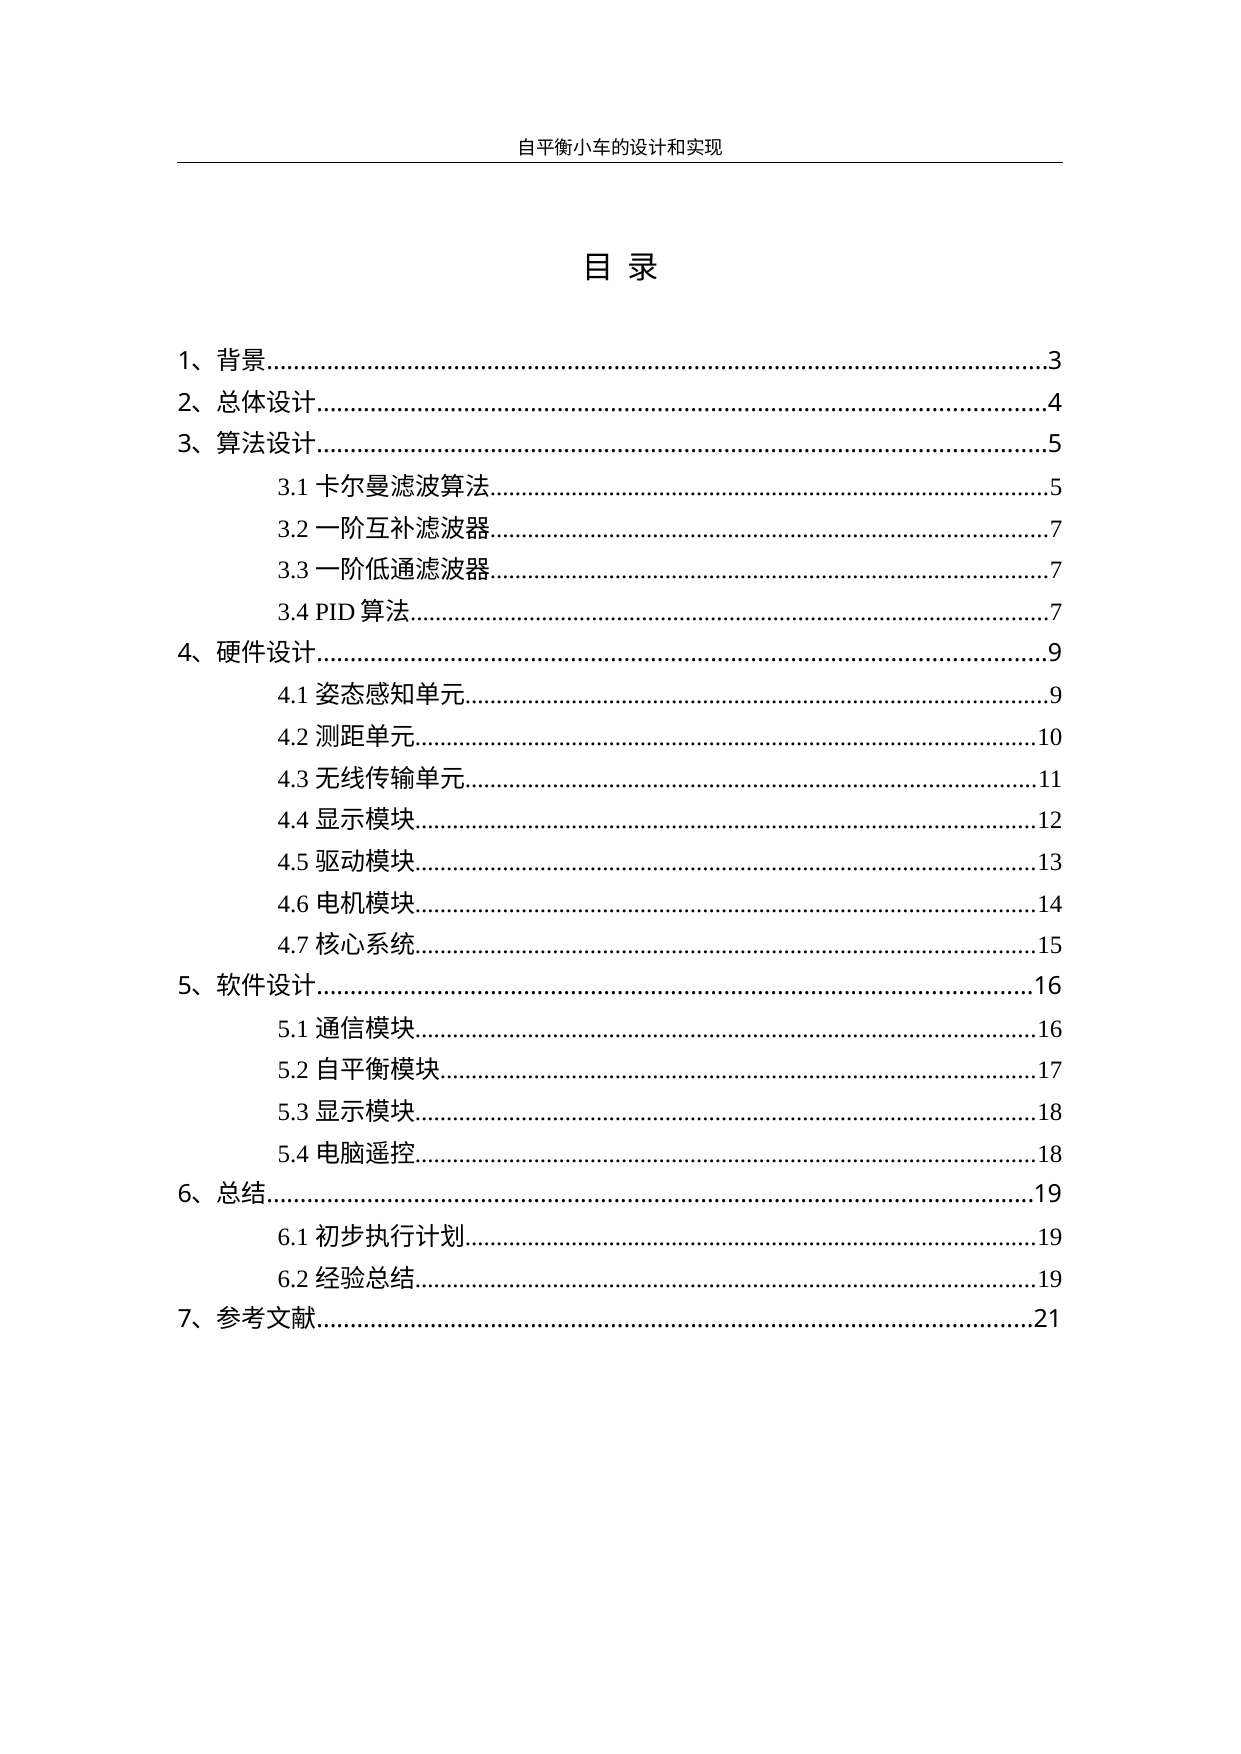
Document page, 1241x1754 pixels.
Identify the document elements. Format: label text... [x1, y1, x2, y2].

text 5、软件设计 16 [177, 961, 1063, 1003]
text 4.5 驱动模块 13 [227, 836, 1063, 878]
text 6.1 初步执行计划 19 [227, 1211, 1063, 1253]
text 4.4 显示模块 12 [227, 794, 1063, 836]
text 5.2 自平衡模块 17 [227, 1044, 1063, 1086]
text 4.7 核心系统 15 [227, 919, 1063, 961]
text 5.1 通信模块 16 [227, 1003, 1063, 1044]
text 3.3 一阶低通滤波器 7 [227, 544, 1063, 586]
text 3.1 卡尔曼滤波算法 5 [227, 461, 1063, 503]
text 3.2 一阶互补滤波器 7 [227, 503, 1063, 544]
text 2、总体设计 4 [177, 378, 1063, 419]
text 4.1 姿态感知单元 9 [227, 669, 1063, 711]
text 5.4 电脑遥控 18 [227, 1128, 1063, 1169]
text 目 录 [177, 231, 1063, 299]
text 4.2 测距单元 10 [227, 711, 1063, 753]
text 1、背景 3 [177, 336, 1063, 378]
text 5.3 显示模块 18 [227, 1086, 1063, 1128]
text 6.2 经验总结 19 [227, 1253, 1063, 1294]
text 4、硬件设计 9 [177, 628, 1063, 669]
text 3.4 PID算法 7 [227, 586, 1063, 628]
text 3、算法设计 5 [177, 419, 1063, 461]
text 7、参考文献 21 [177, 1294, 1063, 1336]
text 4.3 无线传输单元 11 [227, 753, 1063, 794]
text 6、总结 19 [177, 1169, 1063, 1211]
text 4.6 电机模块 14 [227, 878, 1063, 919]
